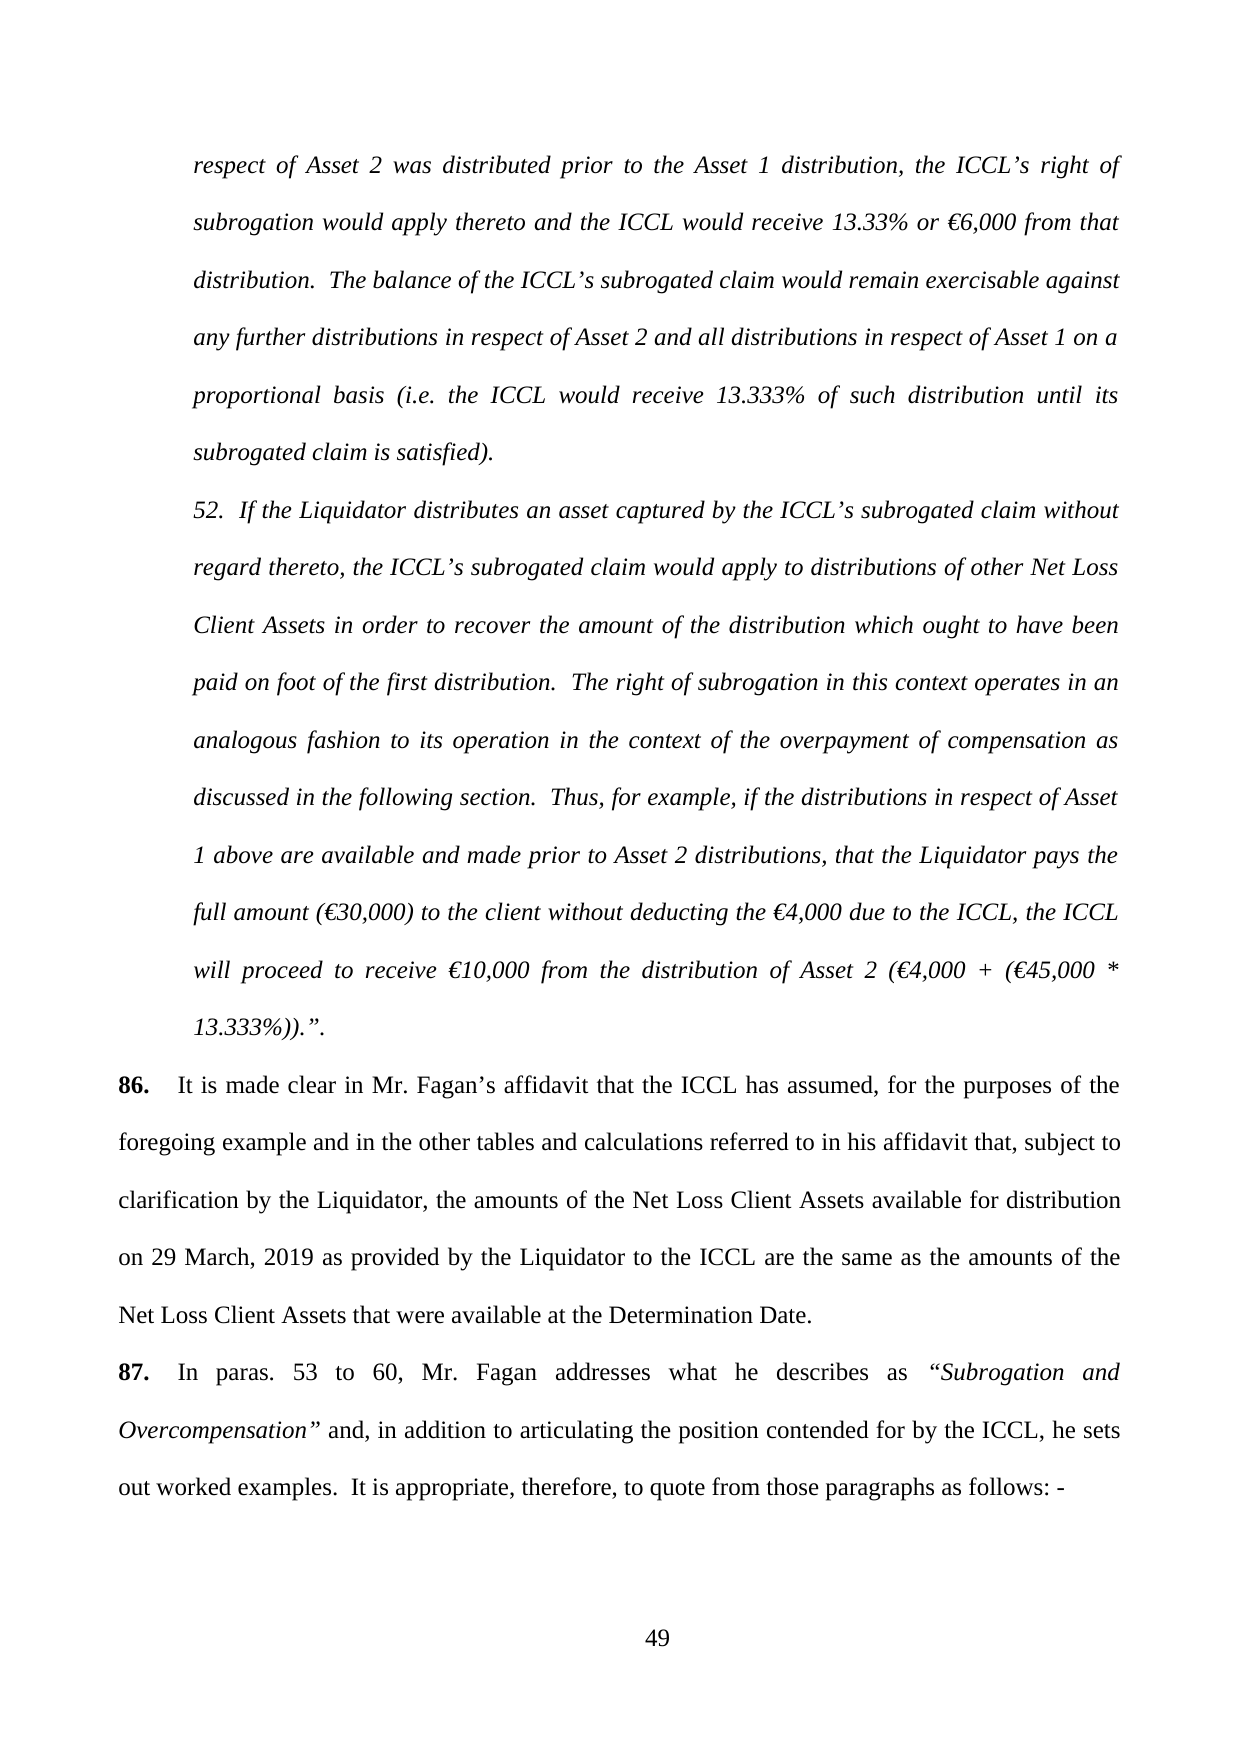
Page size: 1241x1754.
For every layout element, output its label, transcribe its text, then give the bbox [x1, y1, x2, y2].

text 52. If the Liquidator distributes an asset captured by the ICCL’s subrogated claim without regard thereto, the ICCL’s subrogated claim would apply to distributions of other Net Loss Client Assets in order to recover the amount of the distribution which ought to have been paid on foot of the first distribution. The right of subrogation in this context operates in an analogous fashion to its operation in the context of the overpayment of compensation as discussed in the following section. Thus, for example, if the distributions in respect of Asset 1 above are available and made prior to Asset 2 distributions, that the Liquidator pays the full amount (€30,000) to the client without deducting the €4,000 due to the ICCL, the ICCL will proceed to receive €10,000 from the distribution of Asset 2 (€4,000 + (€45,000 * 13.333%)).”. [193, 495, 1122, 1041]
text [193, 150, 1122, 466]
list In paras. 53 to 60, Mr. Fagan addresses what he describes as “Subrogation and Overcompensation” and, in addition to articulating the position contended for by the ICCL, he sets out worked examples. It is appropriate, therefore, to quote from those paragraphs as follows: - [118, 1357, 1122, 1501]
list It is made clear in Mr. Fagan’s affidavit that the ICCL has assumed, for the purposes of the foregoing example and in the other tables and calculations referred to in his affidavit that, subject to clarification by the Liquidator, the amounts of the Net Loss Client Assets available for distribution on 29 March, 2019 as provided by the Liquidator to the ICCL are the same as the amounts of the Net Loss Client Assets that were available at the Determination Date. [118, 1070, 1122, 1329]
